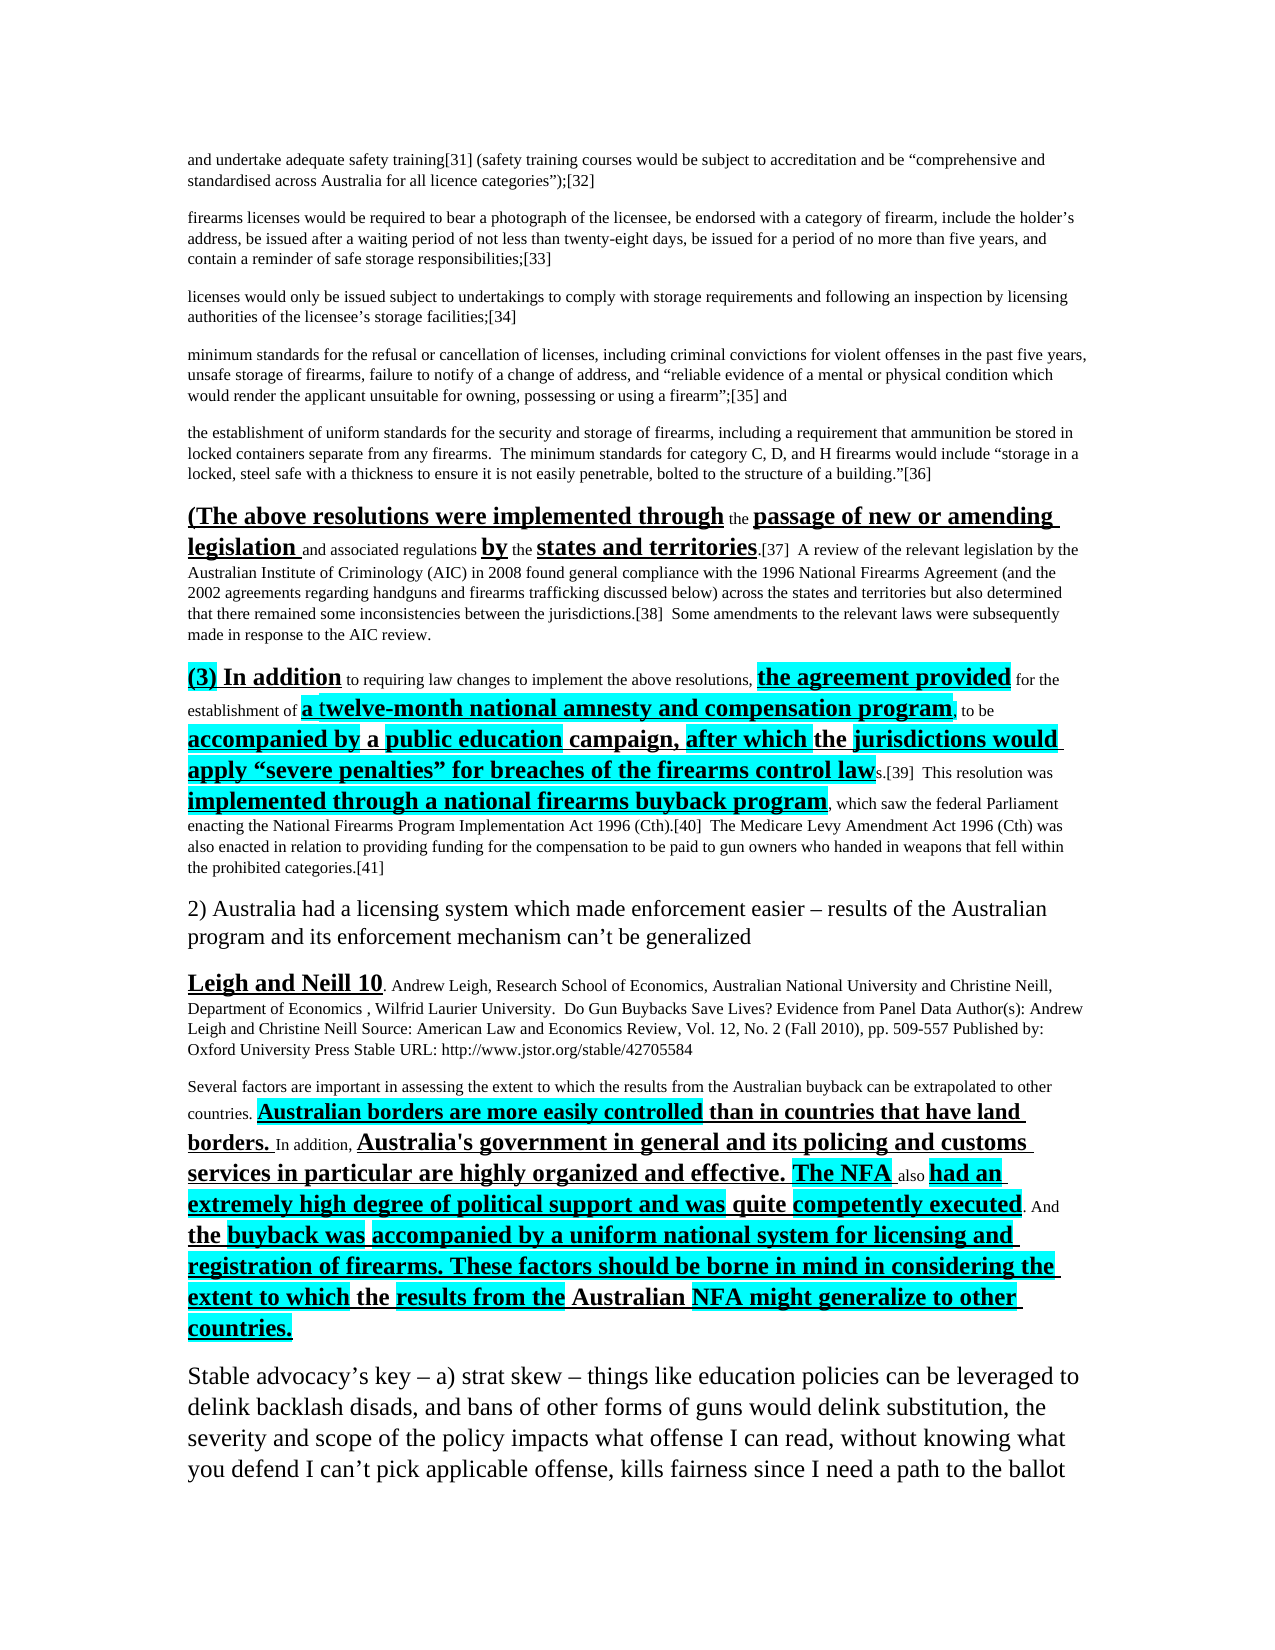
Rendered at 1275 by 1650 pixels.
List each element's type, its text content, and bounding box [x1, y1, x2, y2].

text licenses would only be issued subject to undertakings to comply with storage requirements and following an inspection by licensing authorities of the licensee’s storage facilities;[34] [187, 286, 1087, 326]
text (The above resolutions were implemented through the passage of new or amending legislation and associated regulations by the states and territories.[37] A review of the relevant legislation by the Australian Institute of Criminology (AIC) in 2008 found general compliance with the 1996 National Firearms Agreement (and the 2002 agreements regarding handguns and firearms trafficking discussed below) across the states and territories but also determined that there remained some inconsistencies between the jurisdictions.[38] Some amendments to the relevant laws were subsequently made in response to the AIC review. [187, 501, 1087, 644]
text firearms licenses would be required to bear a photograph of the licensee, be endorsed with a category of firearm, include the holder’s address, be issued after a waiting period of not less than twenty-eight days, be issued for a period of no more than five years, and contain a reminder of safe storage responsibilities;[33] [187, 208, 1087, 268]
text 2) Australia had a licensing system which made enforcement easier – results of the Australian program and its enforcement mechanism can’t be generalized [187, 895, 1087, 949]
text minimum standards for the refusal or cancellation of licenses, including criminal convictions for violent offenses in the past five years, unsafe storage of firearms, failure to notify of a change of address, and “reliable evidence of a mental or physical condition which would render the applicant unsuitable for owning, possessing or using a firearm”;[35] and [187, 344, 1087, 405]
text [187, 150, 1087, 190]
text Leigh and Neill 10. Andrew Leigh, Research School of Economics, Australian National University and Christine Neill, Department of Economics , Wilfrid Laurier University. Do Gun Buybacks Save Lives? Evidence from Panel Data Author(s): Andrew Leigh and Christine Neill Source: American Law and Economics Review, Vol. 12, No. 2 (Fall 2010), pp. 509-557 Published by: Oxford University Press Stable URL: http://www.jstor.org/stable/42705584 [187, 968, 1087, 1059]
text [187, 1361, 1087, 1483]
text Several factors are important in assessing the extent to which the results from the Australian buyback can be extrapolated to other countries. Australian borders are more easily controlled than in countries that have land borders. In addition, Australia's government in general and its policing and customs services in particular are highly organized and effective. The NFA also had an extremely high degree of political support and was quite competently executed. And the buyback was accompanied by a uniform national system for licensing and registration of firearms. These factors should be borne in mind in considering the extent to which the results from the Australian NFA might generalize to other countries. [187, 1077, 1087, 1342]
text the establishment of uniform standards for the security and storage of firearms, including a requirement that ammunition be stored in locked containers separate from any firearms. The minimum standards for category C, D, and H firearms would include “storage in a locked, steel safe with a thickness to ensure it is not easily penetrable, bolted to the structure of a building.”[36] [187, 423, 1087, 483]
text (3) In addition to requiring law changes to implement the above resolutions, the agreement provided for the establishment of a twelve-month national amnesty and compensation program, to be accompanied by a public education campaign, after which the jurisdictions would apply “severe penalties” for breaches of the firearms control laws.[39] This resolution was implemented through a national firearms buyback program, which saw the federal Parliament enacting the National Firearms Program Implementation Act 1996 (Cth).[40] The Medicare Levy Amendment Act 1996 (Cth) was also enacted in relation to providing funding for the compensation to be paid to gun owners who handed in weapons that fell within the prohibited categories.[41] [187, 662, 1087, 877]
